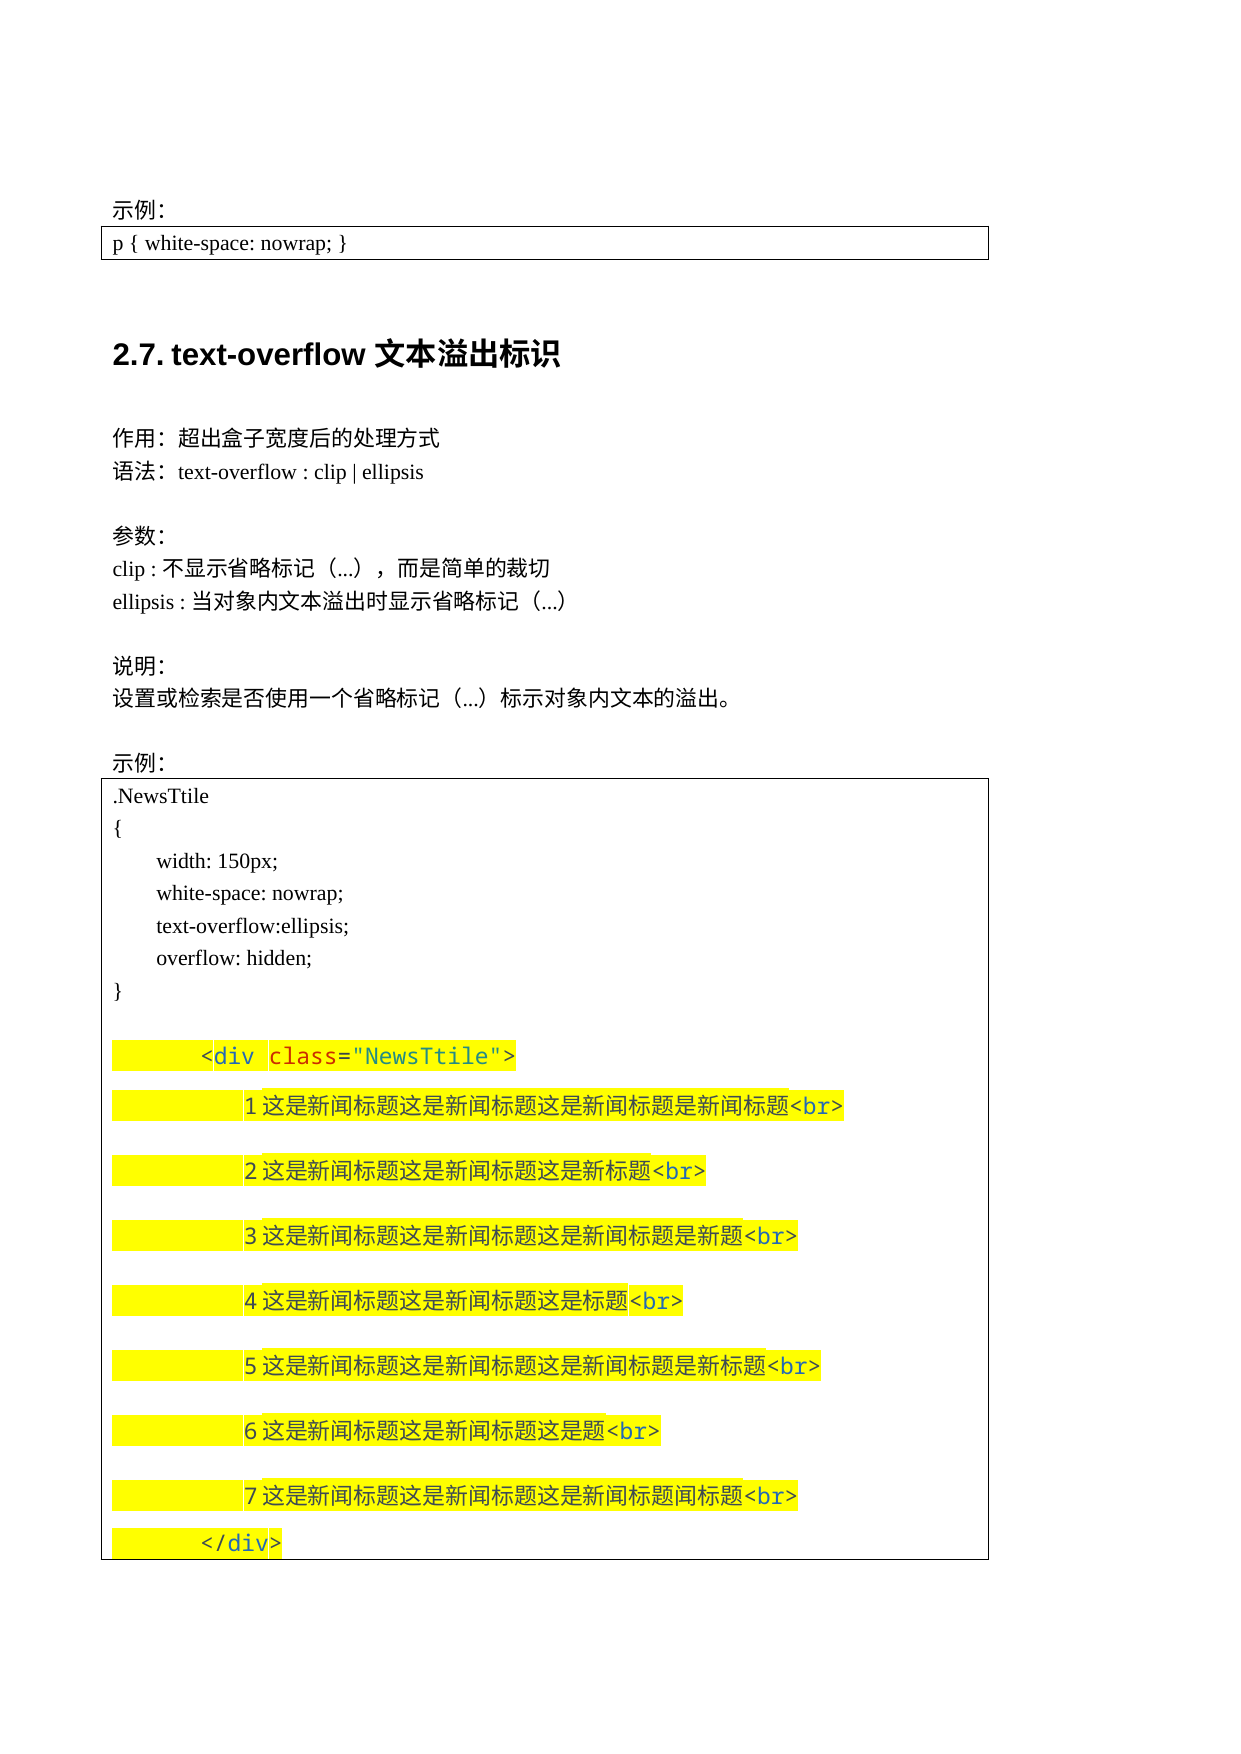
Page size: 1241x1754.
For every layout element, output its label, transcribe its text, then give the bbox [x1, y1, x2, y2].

text 参数： [112, 518, 1128, 551]
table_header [102, 779, 988, 1559]
text 语法：text-overflow : clip | ellipsis [112, 453, 1128, 486]
text 设置或检索是否使用一个省略标记（...）标示对象内文本的溢出。 [112, 681, 1128, 713]
text 示例： [112, 193, 1128, 226]
text ellipsis : 当对象内文本溢出时显示省略标记（...） [112, 583, 1128, 616]
text 作用：超出盒子宽度后的处理方式 [112, 421, 1128, 453]
text 示例： [112, 746, 1128, 778]
table_header p { white-space: nowrap; } [102, 227, 988, 259]
text clip : 不显示省略标记（...），而是简单的裁切 [112, 551, 1128, 583]
text text-overflow 文本溢出标识 [112, 320, 1106, 385]
text 说明： [112, 648, 1128, 681]
